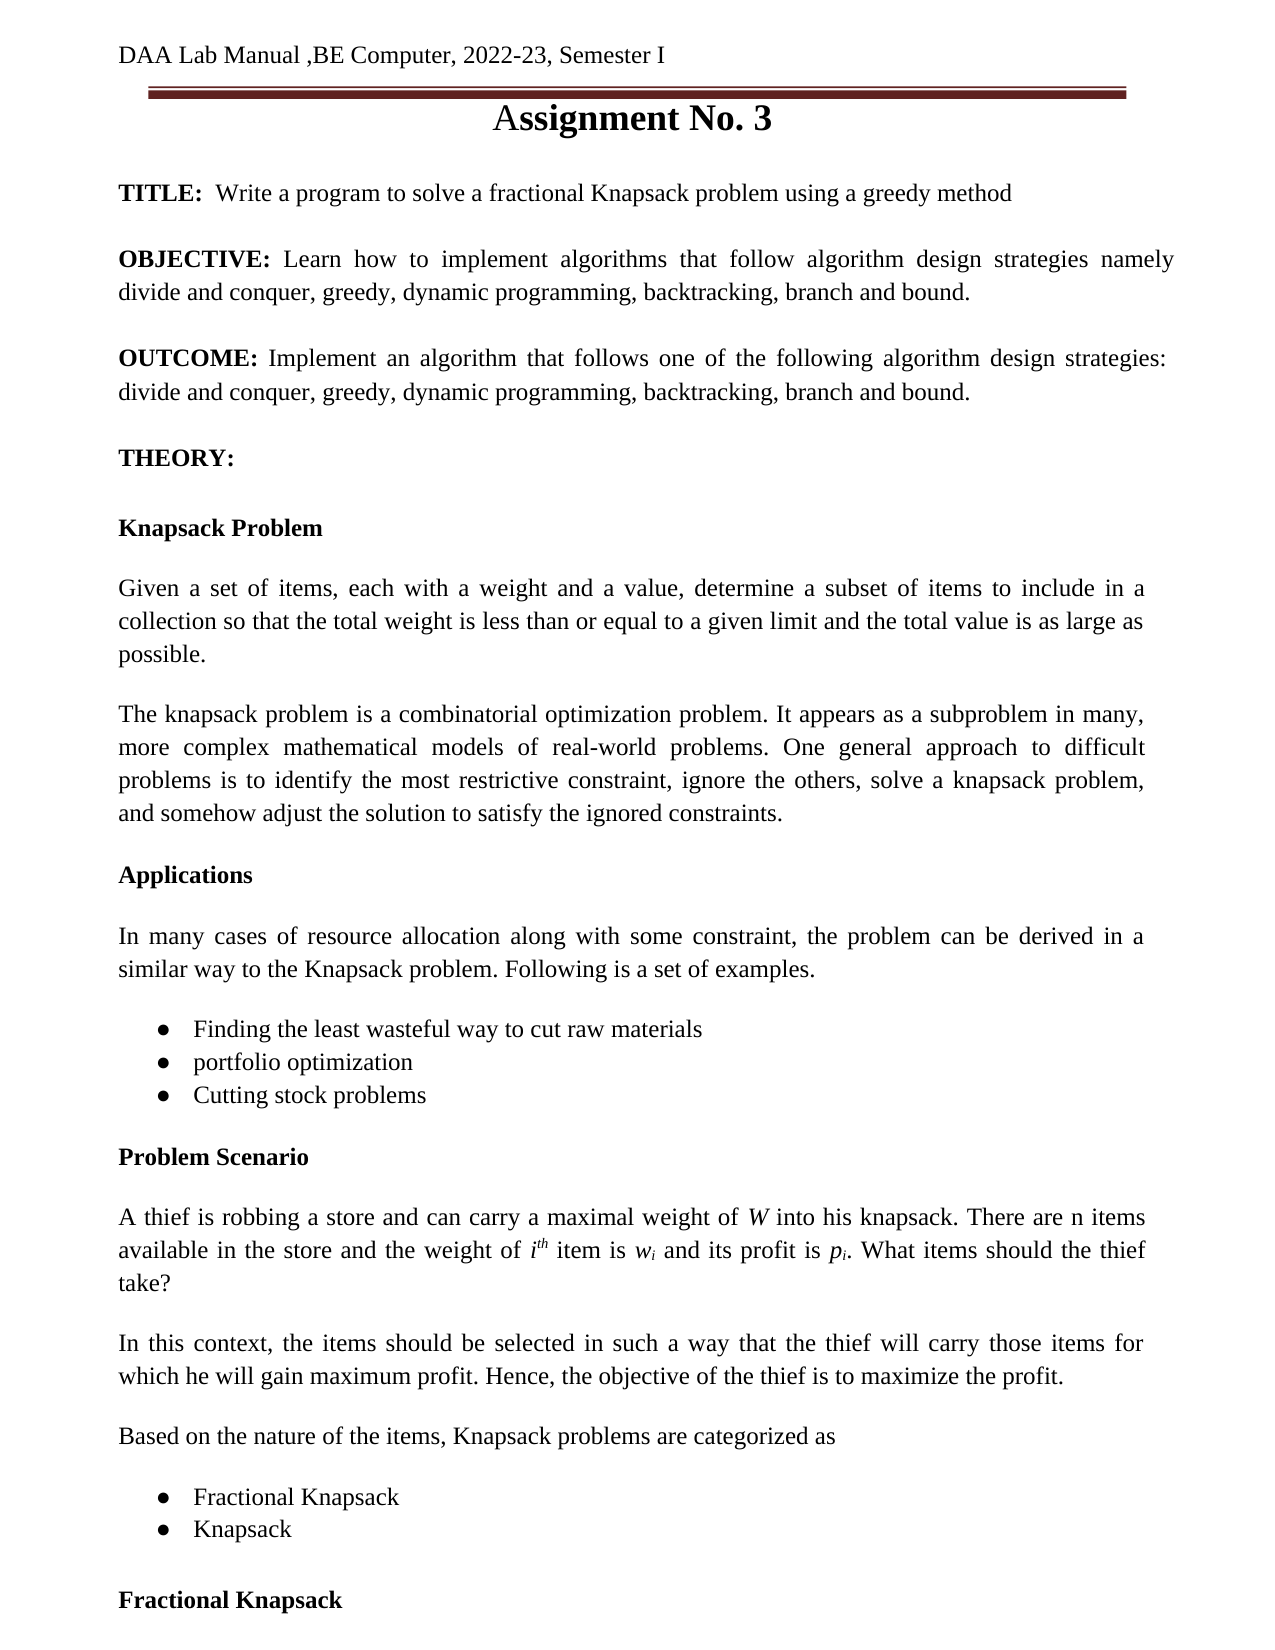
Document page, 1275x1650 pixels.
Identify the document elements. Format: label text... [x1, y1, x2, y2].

subtitle Applications [118, 861, 1146, 889]
list Finding the least wasteful way to cut raw materials [156, 1014, 1146, 1043]
text Based on the nature of the items, Knapsack problems are categorized as [118, 1421, 1146, 1450]
list portfolio optimization [156, 1047, 1146, 1076]
text In this context, the items should be selected in such a way that the thief will carry those items for which he will gain maximum profit. Hence, the objective of the thief is to maximize the profit. [118, 1328, 1146, 1390]
text TITLE: Write a program to solve a fractional Knapsack problem using a greedy method [118, 178, 1176, 207]
list Cutting stock problems [156, 1080, 1146, 1109]
text OBJECTIVE: Learn how to implement algorithms that follow algorithm design strategies namely divide and conquer, greedy, dynamic programming, backtracking, branch and bound. [118, 244, 1176, 306]
text THEORY: [118, 443, 1146, 471]
list Knapsack [156, 1514, 1146, 1543]
list Fractional Knapsack [156, 1482, 1146, 1510]
text The knapsack problem is a combinatorial optimization problem. It appears as a subproblem in many, more complex mathematical models of real-world problems. One general approach to difficult problems is to identify the most restrictive constraint, ignore the others, solve a knapsack problem, and somehow adjust the solution to satisfy the ignored constraints. [118, 699, 1146, 827]
subtitle Knapsack Problem [118, 513, 1146, 542]
text In many cases of resource allocation along with some constraint, the problem can be derived in a similar way to the Knapsack problem. Following is a set of examples. [118, 921, 1146, 982]
text OUTCOME: Implement an algorithm that follows one of the following algorithm design strategies: divide and conquer, greedy, dynamic programming, backtracking, branch and bound. [118, 343, 1168, 405]
text Assignment No. 3 [118, 96, 1146, 139]
subtitle Problem Scenario [118, 1142, 1146, 1171]
text A thief is robbing a store and can carry a maximal weight of W into his knapsack. There are n items available in the store and the weight of ith item is wi and its profit is pi. What items should the thief take? [118, 1202, 1146, 1297]
text Given a set of items, each with a weight and a value, determine a subset of items to include in a collection so that the total weight is less than or equal to a given limit and the total value is as large as possible. [118, 573, 1146, 668]
subtitle Fractional Knapsack [118, 1585, 1146, 1614]
